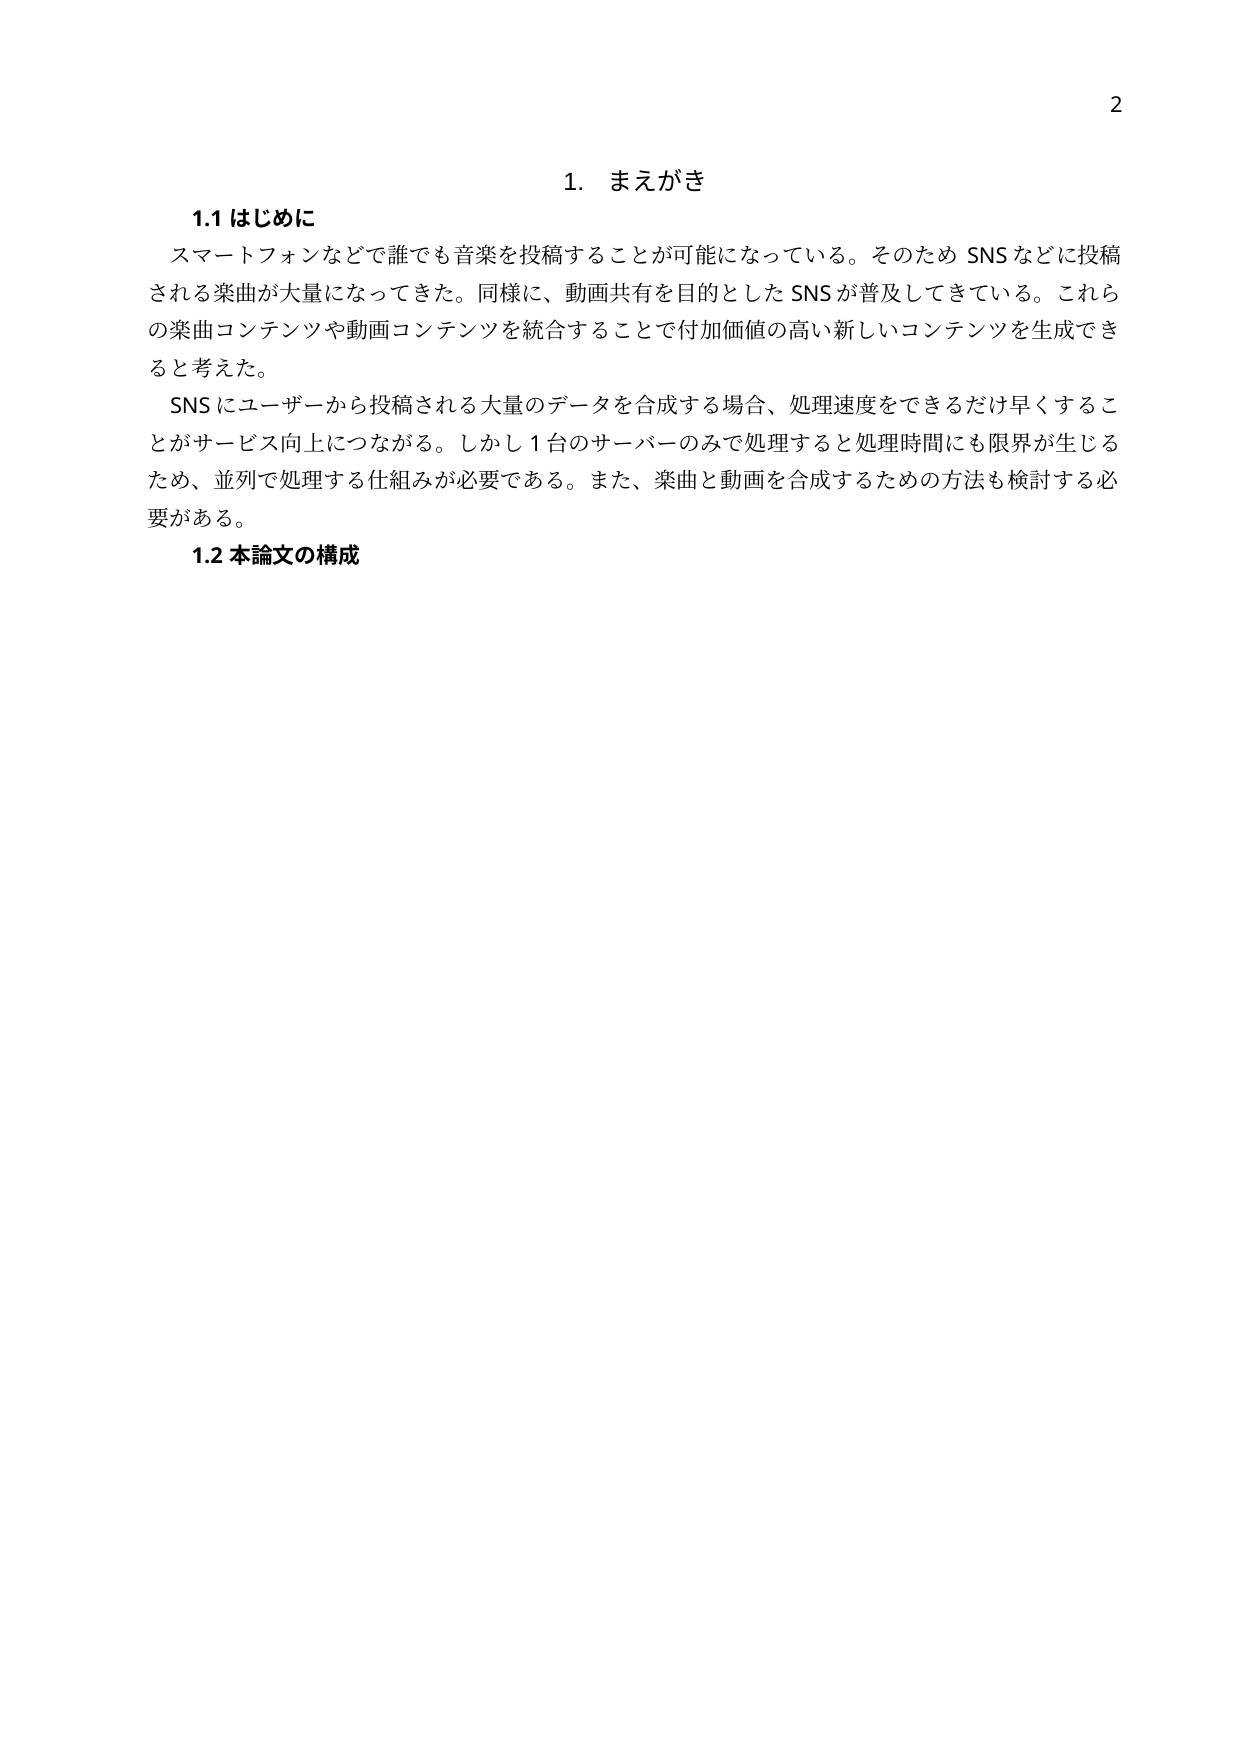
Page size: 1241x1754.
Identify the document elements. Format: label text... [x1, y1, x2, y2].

subtitle 本論文の構成 [191, 536, 1122, 573]
text SNSにユーザーから投稿される大量のデータを合成する場合、処理速度をできるだけ早くすることがサービス向上につながる。しかし1台のサーバーのみで処理すると処理時間にも限界が生じるため、並列で処理する仕組みが必要である。また、楽曲と動画を合成するための方法も検討する必要がある。 [148, 386, 1122, 536]
text スマートフォンなどで誰でも音楽を投稿することが可能になっている。そのためSNSなどに投稿される楽曲が大量になってきた。同様に、動画共有を目的としたSNSが普及してきている。これらの楽曲コンテンツや動画コンテンツを統合することで付加価値の高い新しいコンテンツを生成できると考えた。 [148, 236, 1122, 386]
subtitle まえがき [148, 161, 1122, 198]
subtitle はじめに [191, 198, 1122, 236]
